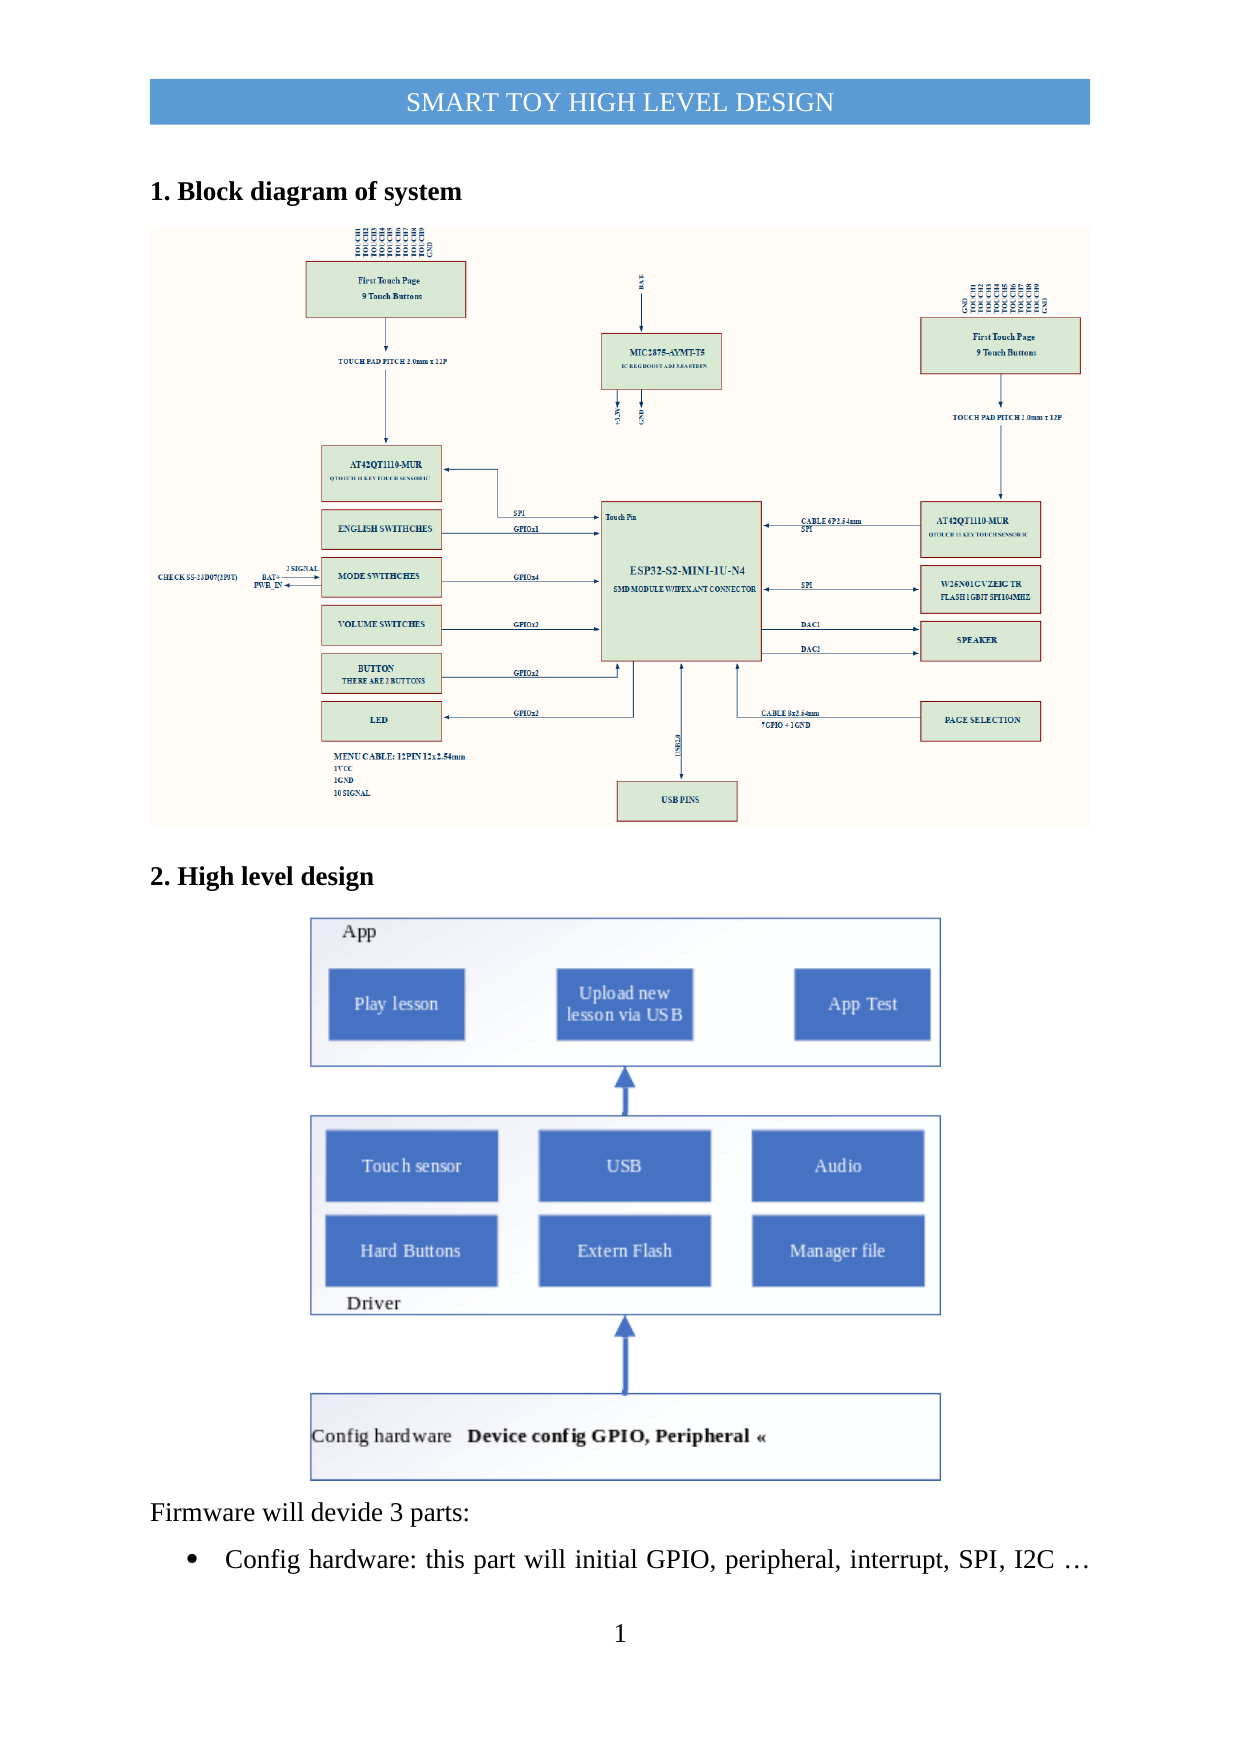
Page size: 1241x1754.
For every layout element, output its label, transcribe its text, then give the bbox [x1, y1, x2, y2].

text Firmware will devide 3 parts: [150, 1496, 1090, 1527]
picture [150, 227, 1091, 827]
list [187, 1543, 1090, 1574]
subtitle High level design [150, 860, 1090, 892]
subtitle Block diagram of system [150, 175, 1090, 206]
